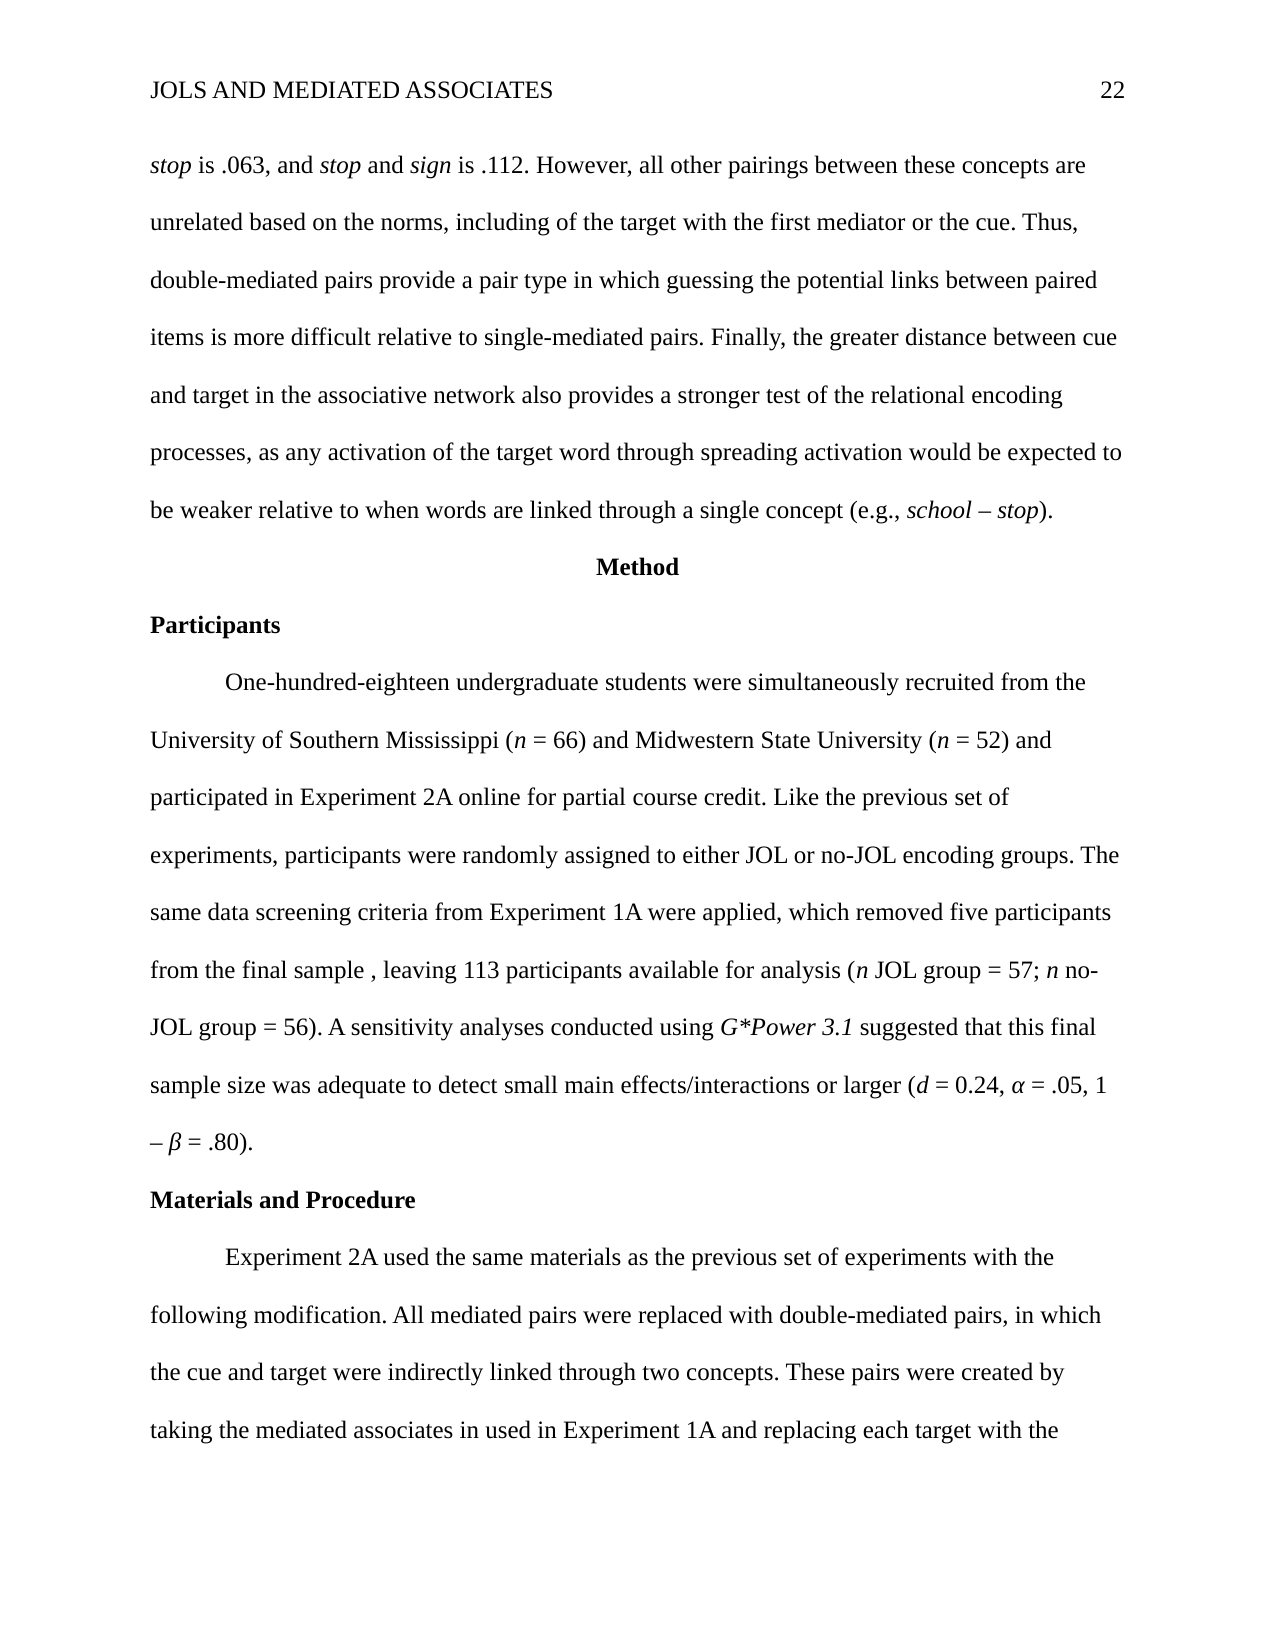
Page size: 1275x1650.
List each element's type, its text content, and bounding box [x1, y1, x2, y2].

text Participants [150, 610, 1125, 639]
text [150, 1242, 1125, 1444]
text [150, 150, 1125, 524]
text Method [150, 552, 1125, 581]
text One-hundred-eighteen undergraduate students were simultaneously recruited from the University of Southern Mississippi (n = 66) and Midwestern State University (n = 52) and participated in Experiment 2A online for partial course credit. Like the previous set of experiments, participants were randomly assigned to either JOL or no-JOL encoding groups. The same data screening criteria from Experiment 1A were applied, which removed five participants from the final sample , leaving 113 participants available for analysis (n JOL group = 57; n no-JOL group = 56). A sensitivity analyses conducted using G*Power 3.1 suggested that this final sample size was adequate to detect small main effects/interactions or larger (d = 0.24, α = .05, 1 – β = .80). [150, 667, 1125, 1156]
text Materials and Procedure [150, 1185, 1125, 1214]
